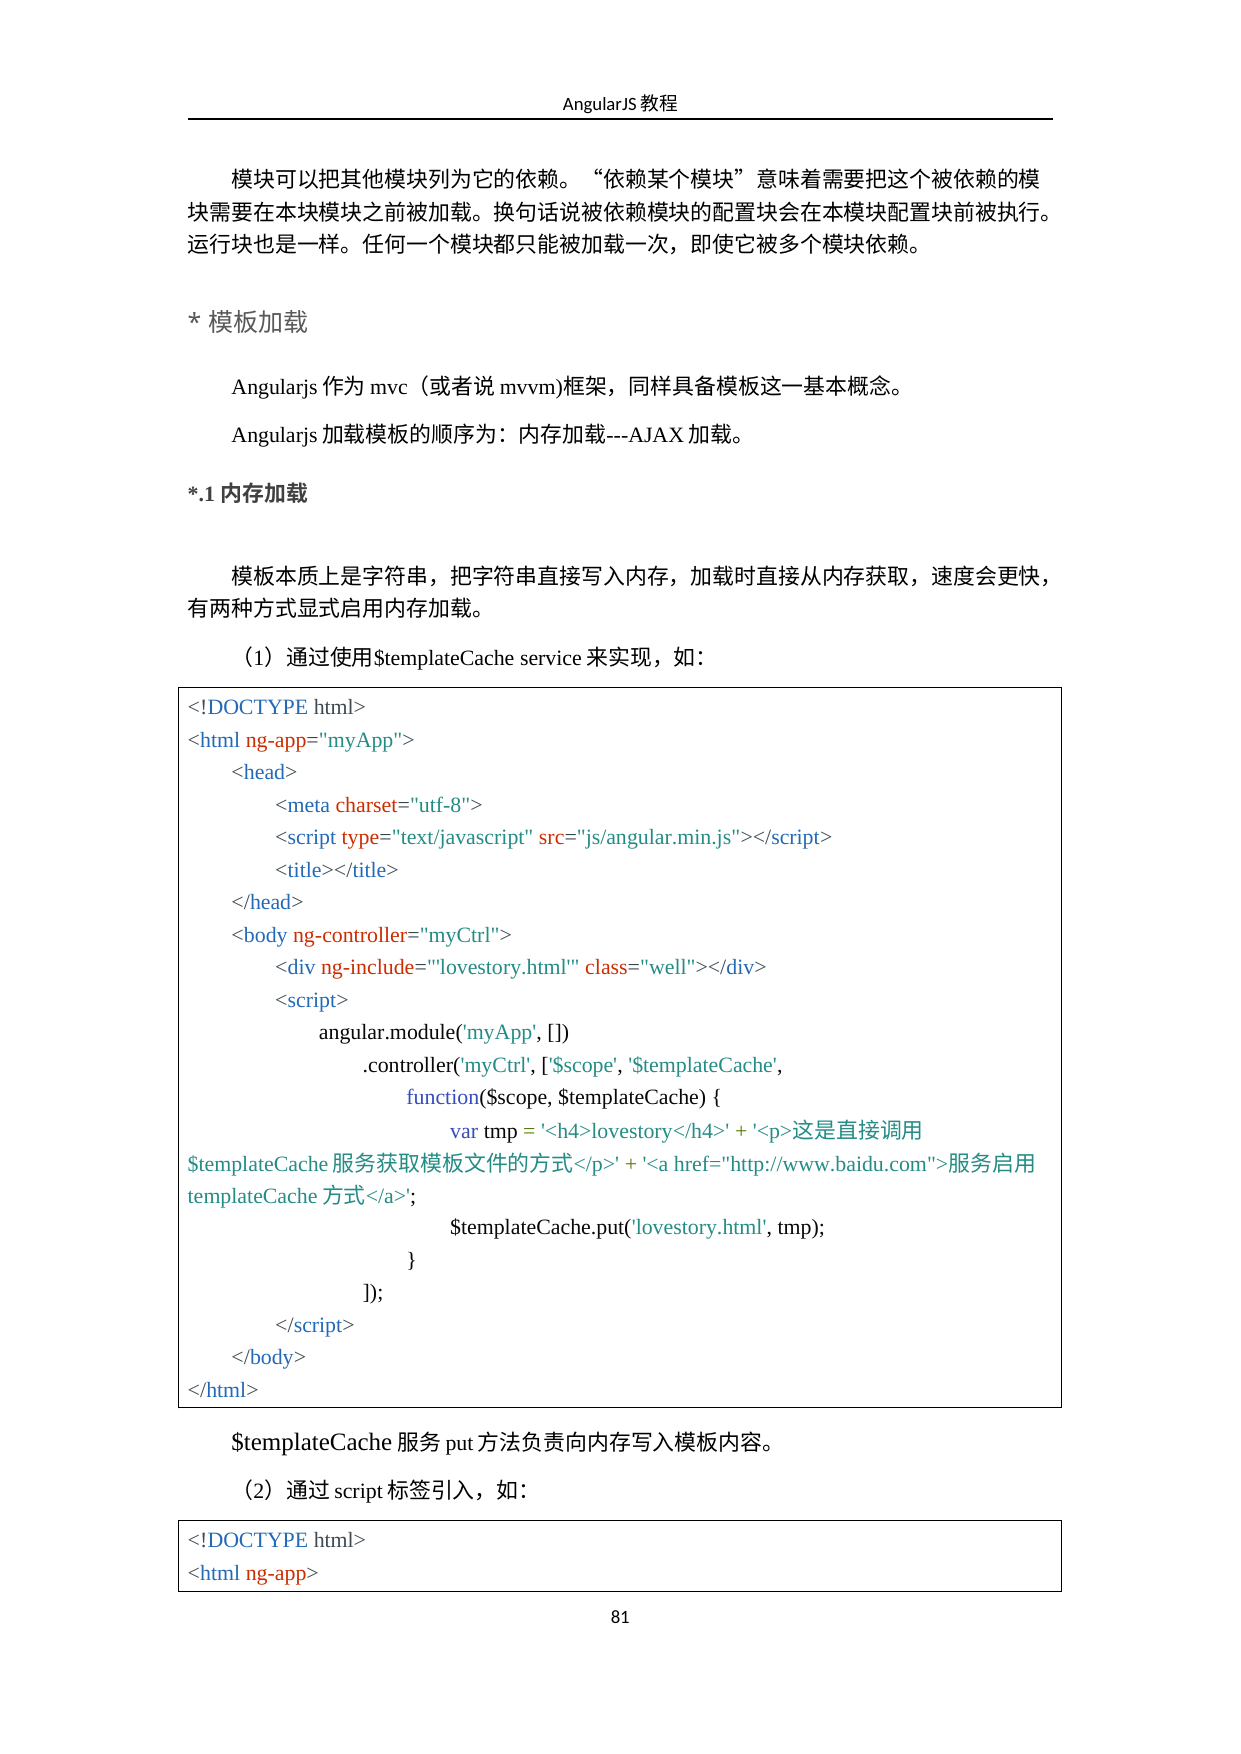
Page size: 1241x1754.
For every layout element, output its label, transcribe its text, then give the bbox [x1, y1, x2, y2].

text <div ng-include="'lovestory.html'" class="well"></div> [187, 950, 1053, 983]
text <html ng-app="myApp"> [187, 723, 1053, 755]
text </script> [187, 1308, 1053, 1340]
text <body ng-controller="myCtrl"> [187, 918, 1053, 950]
text ]); [187, 1275, 1053, 1308]
text <html ng-app> [179, 1553, 1061, 1591]
text angular.module('myApp', []) [187, 1015, 1053, 1048]
text .controller('myCtrl', ['$scope', '$templateCache', [187, 1048, 1053, 1080]
text </html> [179, 1370, 1061, 1407]
text </body> [187, 1340, 1053, 1370]
text } [187, 1243, 1053, 1275]
text （1）通过使用$templateCache service来实现，如： [187, 639, 1053, 672]
text var tmp = '<h4>lovestory</h4>' + '<p>这是直接调用$templateCache服务获取模板文件的方式</p>' + '<a href="http://www.baidu.com">服务启用templateCache方式</a>'; [187, 1113, 1053, 1210]
subtitle * 模板加载 [187, 288, 1053, 353]
text 模块可以把其他模块列为它的依赖。“依赖某个模块”意味着需要把这个被依赖的模块需要在本块模块之前被加载。换句话说被依赖模块的配置块会在本模块配置块前被执行。运行块也是一样。任何一个模块都只能被加载一次，即使它被多个模块依赖。 [187, 162, 1053, 259]
text 模板本质上是字符串，把字符串直接写入内存，加载时直接从内存获取，速度会更快，有两种方式显式启用内存加载。 [187, 558, 1053, 623]
text <head> [187, 755, 1053, 788]
text function($scope, $templateCache) { [187, 1080, 1053, 1113]
text $templateCache.put('lovestory.html', tmp); [187, 1210, 1053, 1243]
text <script type="text/javascript" src="js/angular.min.js"></script> [187, 820, 1053, 853]
text <title></title> [187, 853, 1053, 885]
text $templateCache服务put方法负责向内存写入模板内容。 [187, 1424, 1053, 1457]
text <!DOCTYPE html> [179, 688, 1061, 723]
subtitle *.1 内存加载 [187, 476, 1053, 508]
text <!DOCTYPE html> [179, 1521, 1061, 1553]
text <script> [187, 983, 1053, 1015]
text </head> [187, 885, 1053, 918]
text <meta charset="utf-8"> [187, 788, 1053, 820]
text Angularjs加载模板的顺序为：内存加载---AJAX加载。 [187, 416, 1053, 449]
text （2）通过script标签引入，如： [187, 1472, 1053, 1505]
text Angularjs作为mvc（或者说mvvm)框架，同样具备模板这一基本概念。 [187, 368, 1053, 401]
